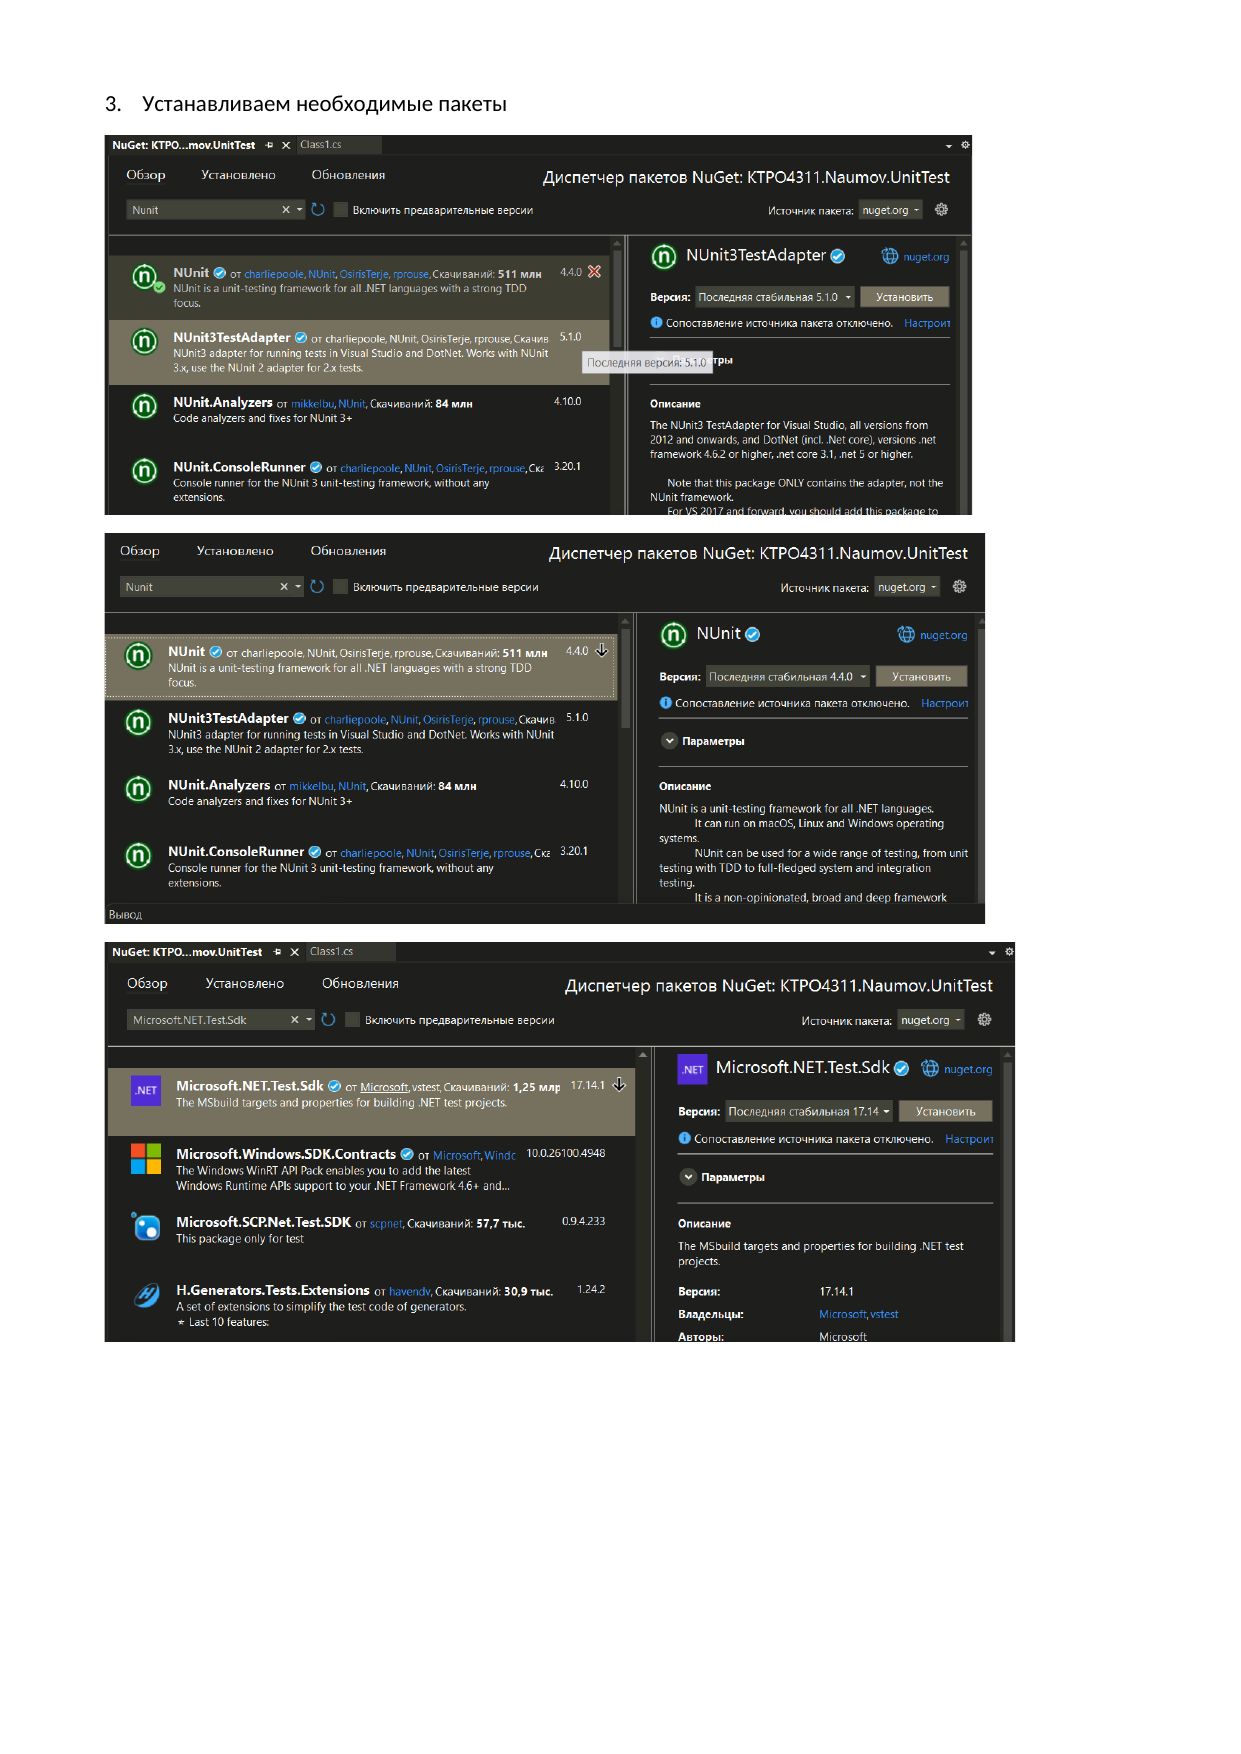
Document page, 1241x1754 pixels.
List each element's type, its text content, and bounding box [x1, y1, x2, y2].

picture [104, 135, 973, 515]
list Устанавливаем необходимые пакеты [104, 89, 1152, 117]
picture [104, 942, 1015, 1342]
picture [104, 533, 986, 924]
